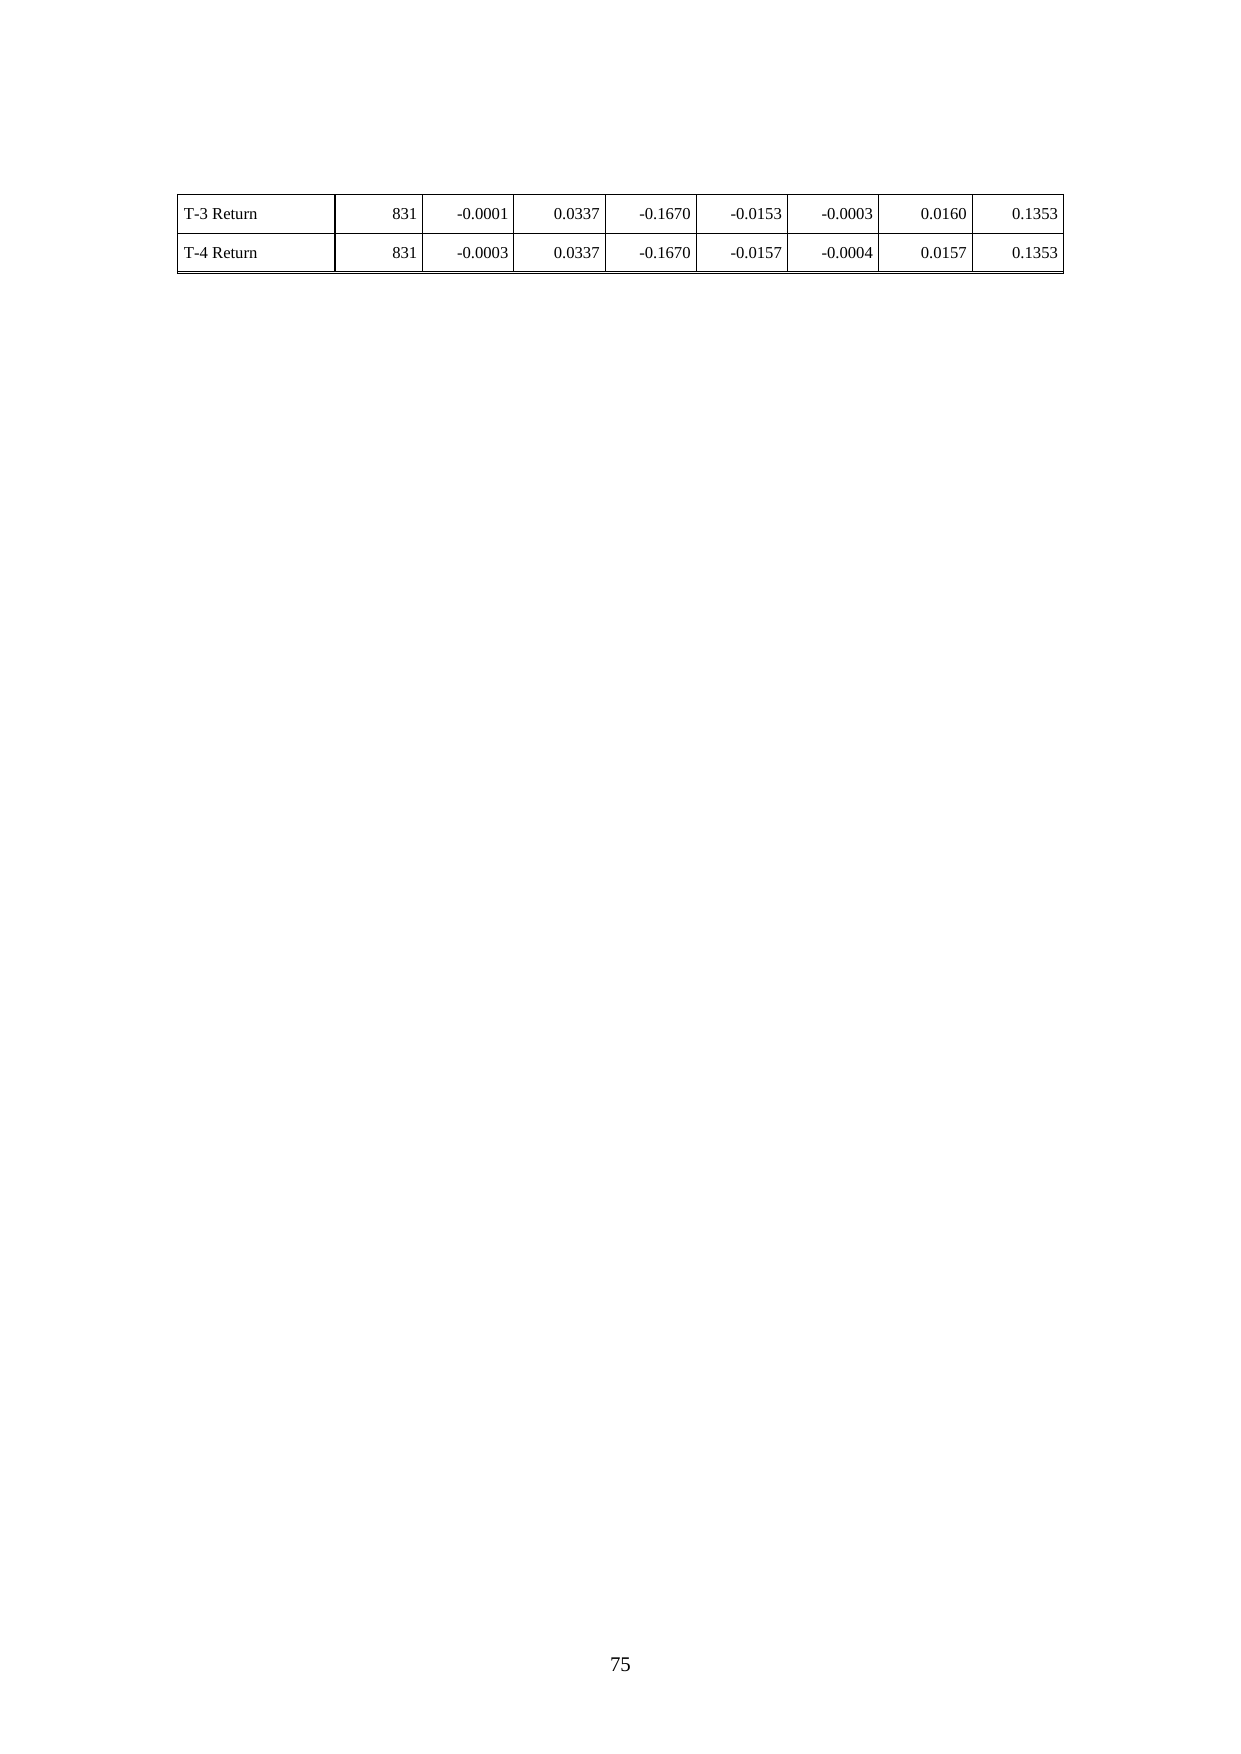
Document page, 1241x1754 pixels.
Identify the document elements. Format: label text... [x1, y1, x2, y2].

table_cell -0.1670 [606, 195, 696, 232]
table_cell -0.0157 [697, 234, 787, 271]
table_cell 0.1353 [973, 234, 1063, 271]
table_cell 831 [336, 195, 422, 232]
table_cell 0.0337 [514, 195, 605, 232]
table_cell 0.0160 [879, 195, 972, 232]
table_cell 0.1353 [973, 195, 1063, 232]
table_cell -0.0153 [697, 195, 787, 232]
table_cell -0.0003 [423, 234, 513, 271]
table_cell 0.0157 [879, 234, 972, 271]
table_cell 0.0337 [514, 234, 605, 271]
table_cell T-4 Return [178, 234, 334, 271]
table_cell -0.0004 [788, 234, 878, 271]
table_cell 831 [336, 234, 422, 271]
table_cell -0.0001 [423, 195, 513, 232]
table_cell -0.0003 [788, 195, 878, 232]
table_cell -0.1670 [606, 234, 696, 271]
table_cell T-3 Return [178, 195, 334, 232]
